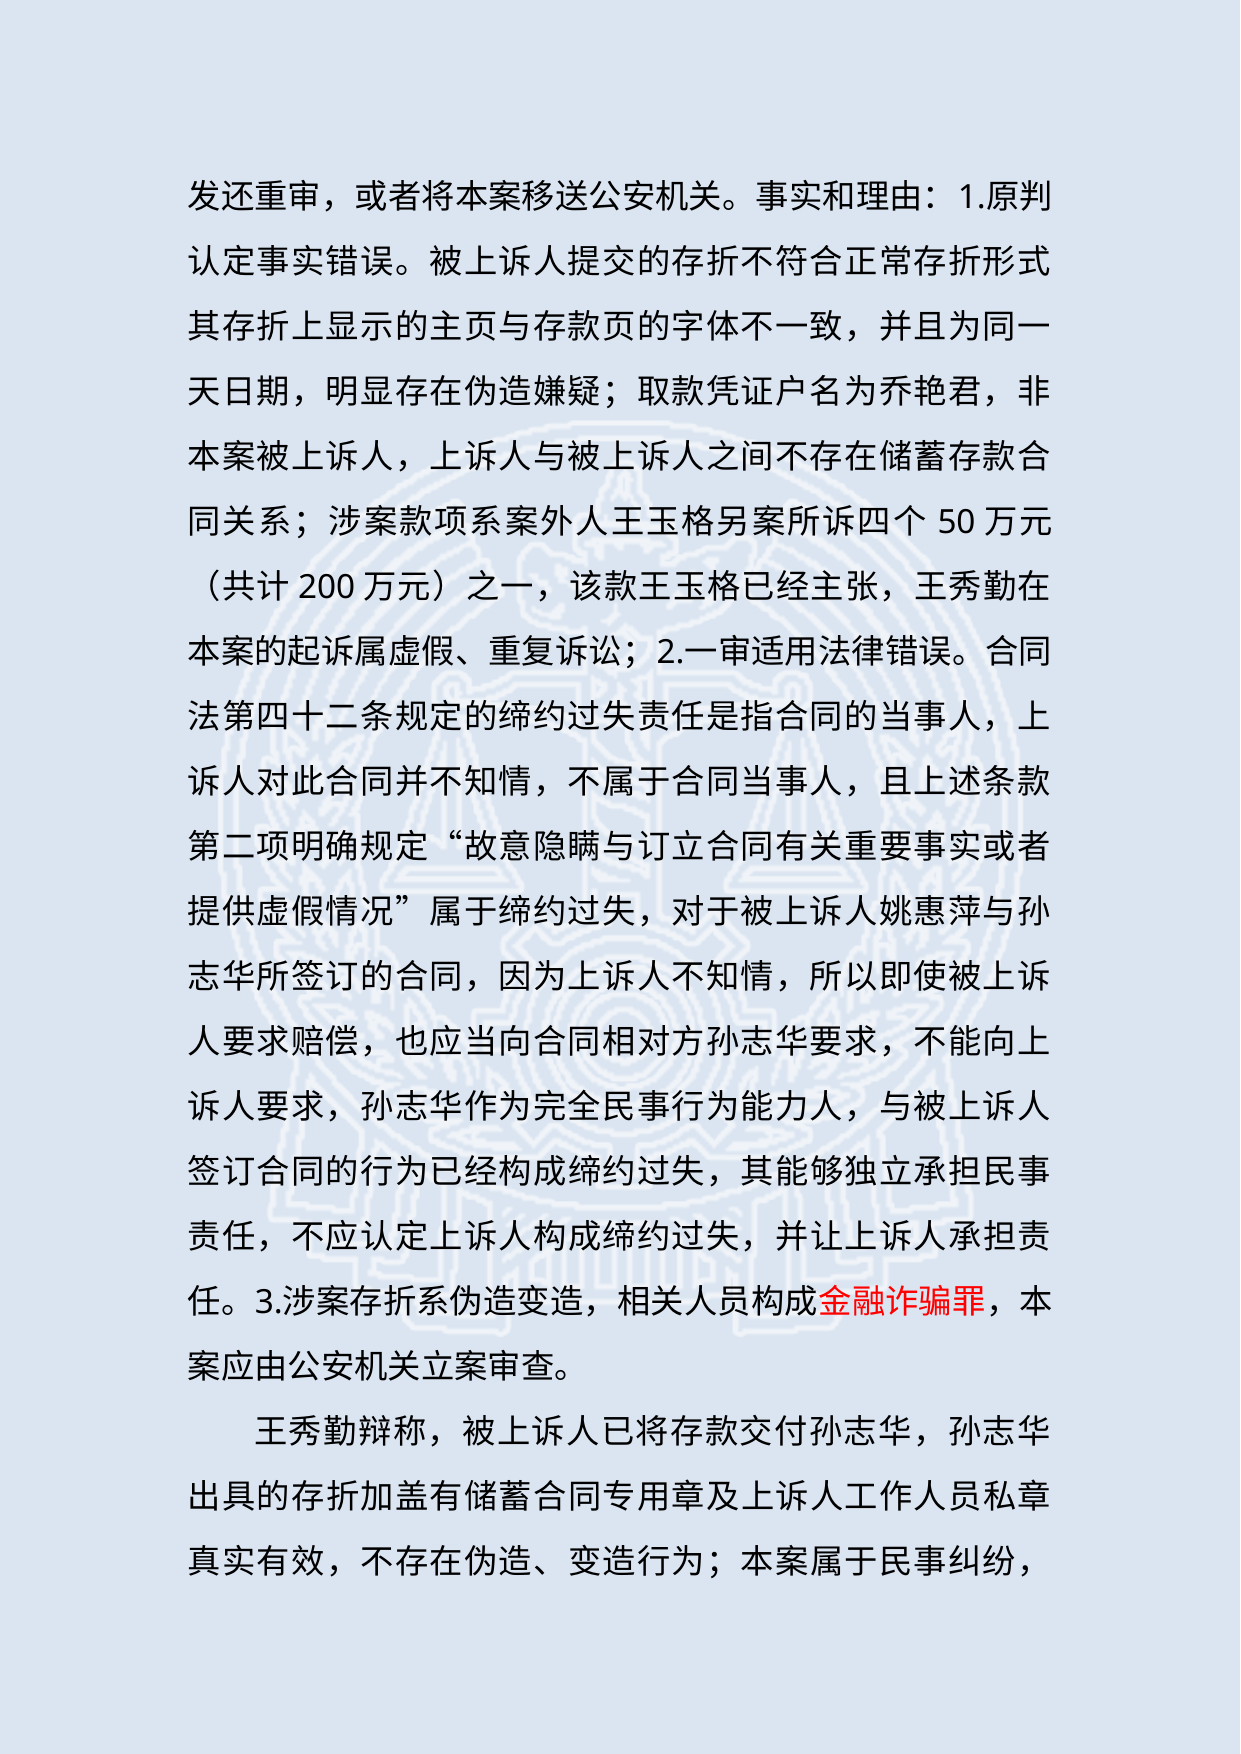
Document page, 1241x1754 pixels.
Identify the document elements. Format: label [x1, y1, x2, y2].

text [187, 162, 1053, 1397]
text [187, 1397, 1053, 1592]
